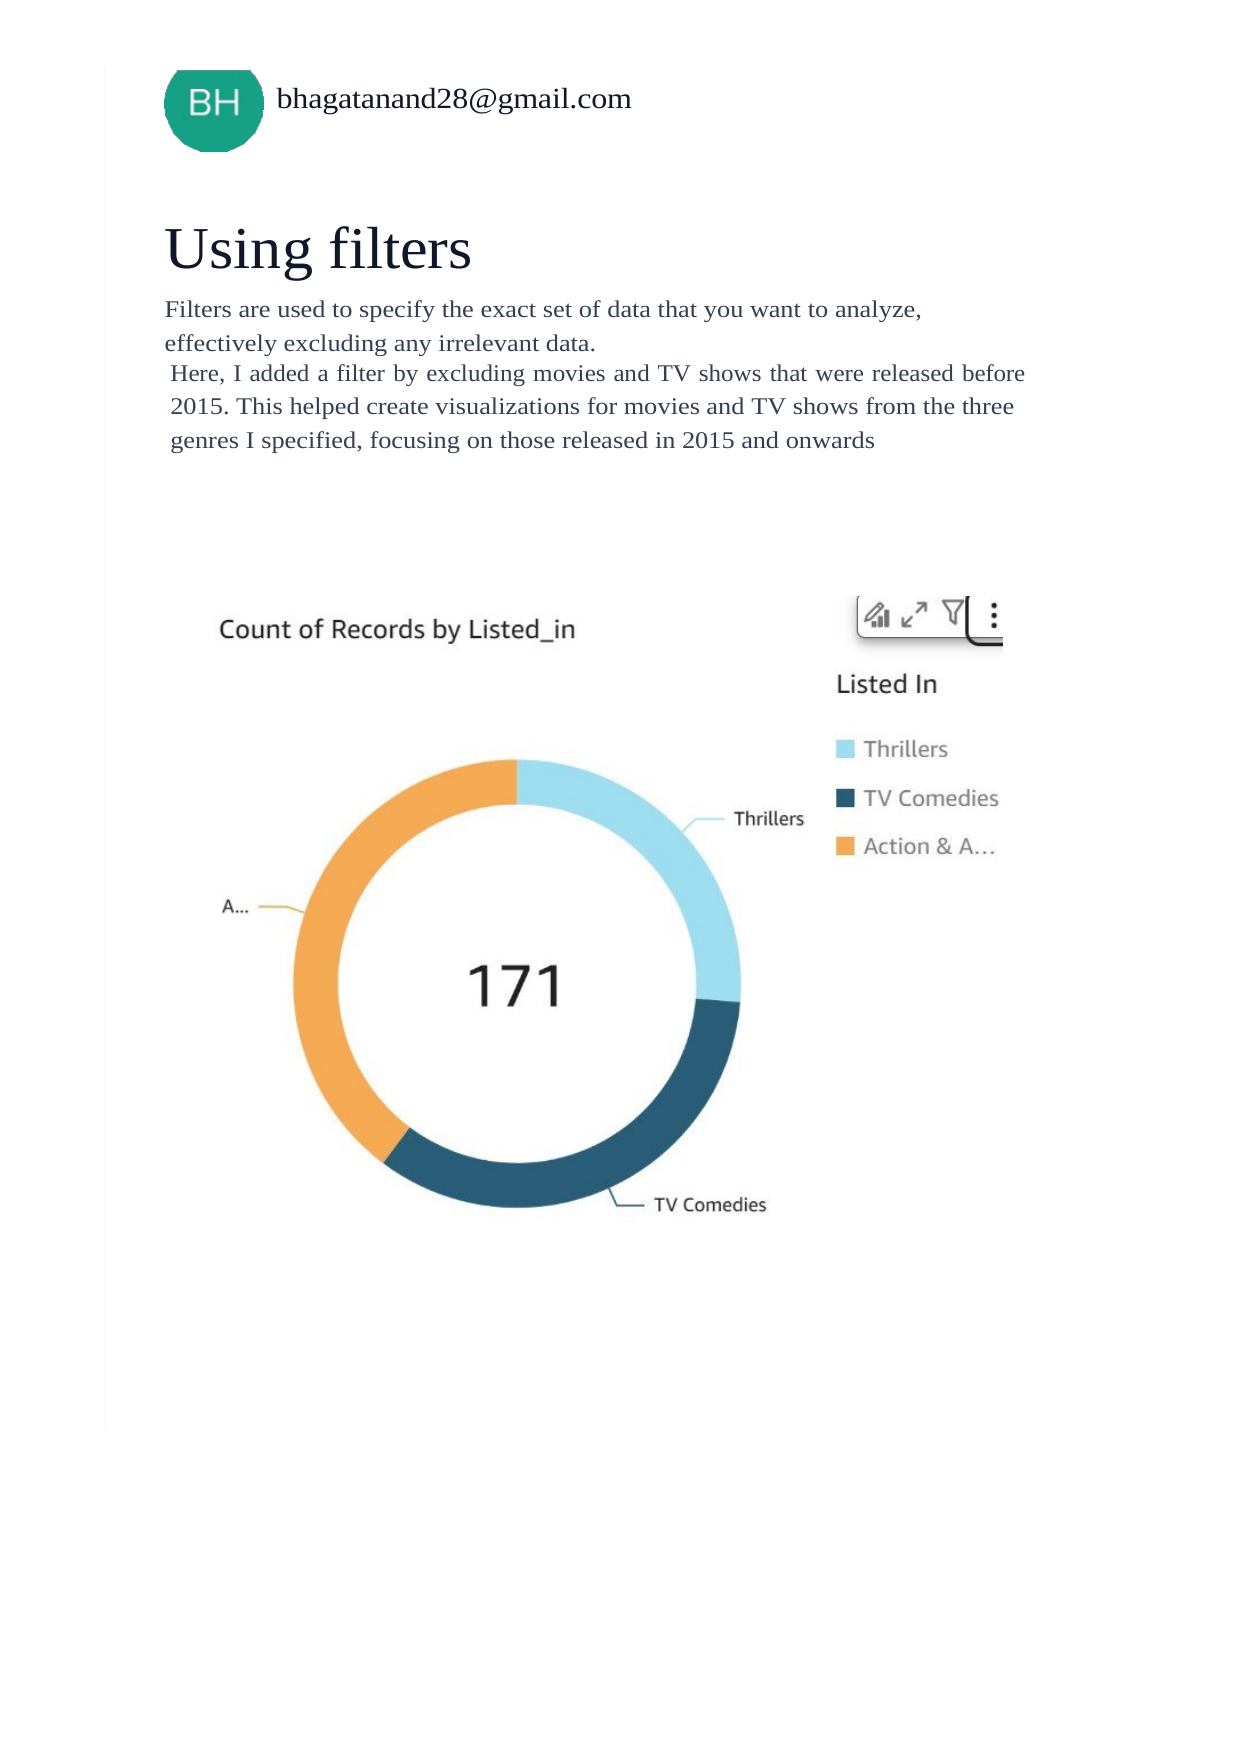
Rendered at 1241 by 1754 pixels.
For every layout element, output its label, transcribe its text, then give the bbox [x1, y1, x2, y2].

text Here, I added a filter by excluding movies and TV shows that were released before [170, 363, 1178, 386]
text 2015. This helped create visualizations for movies and TV shows from the three genres I specified, focusing on those released in 2015 and onwards [170, 392, 1045, 454]
text Filters are used to specify the exact set of data that you want to analyze, effectively excluding any irrelevant data. [164, 296, 1024, 357]
text bhagatanand28@gmail.com [276, 81, 1178, 114]
picture [95, 68, 1096, 1436]
subtitle Using filters [164, 213, 1178, 281]
